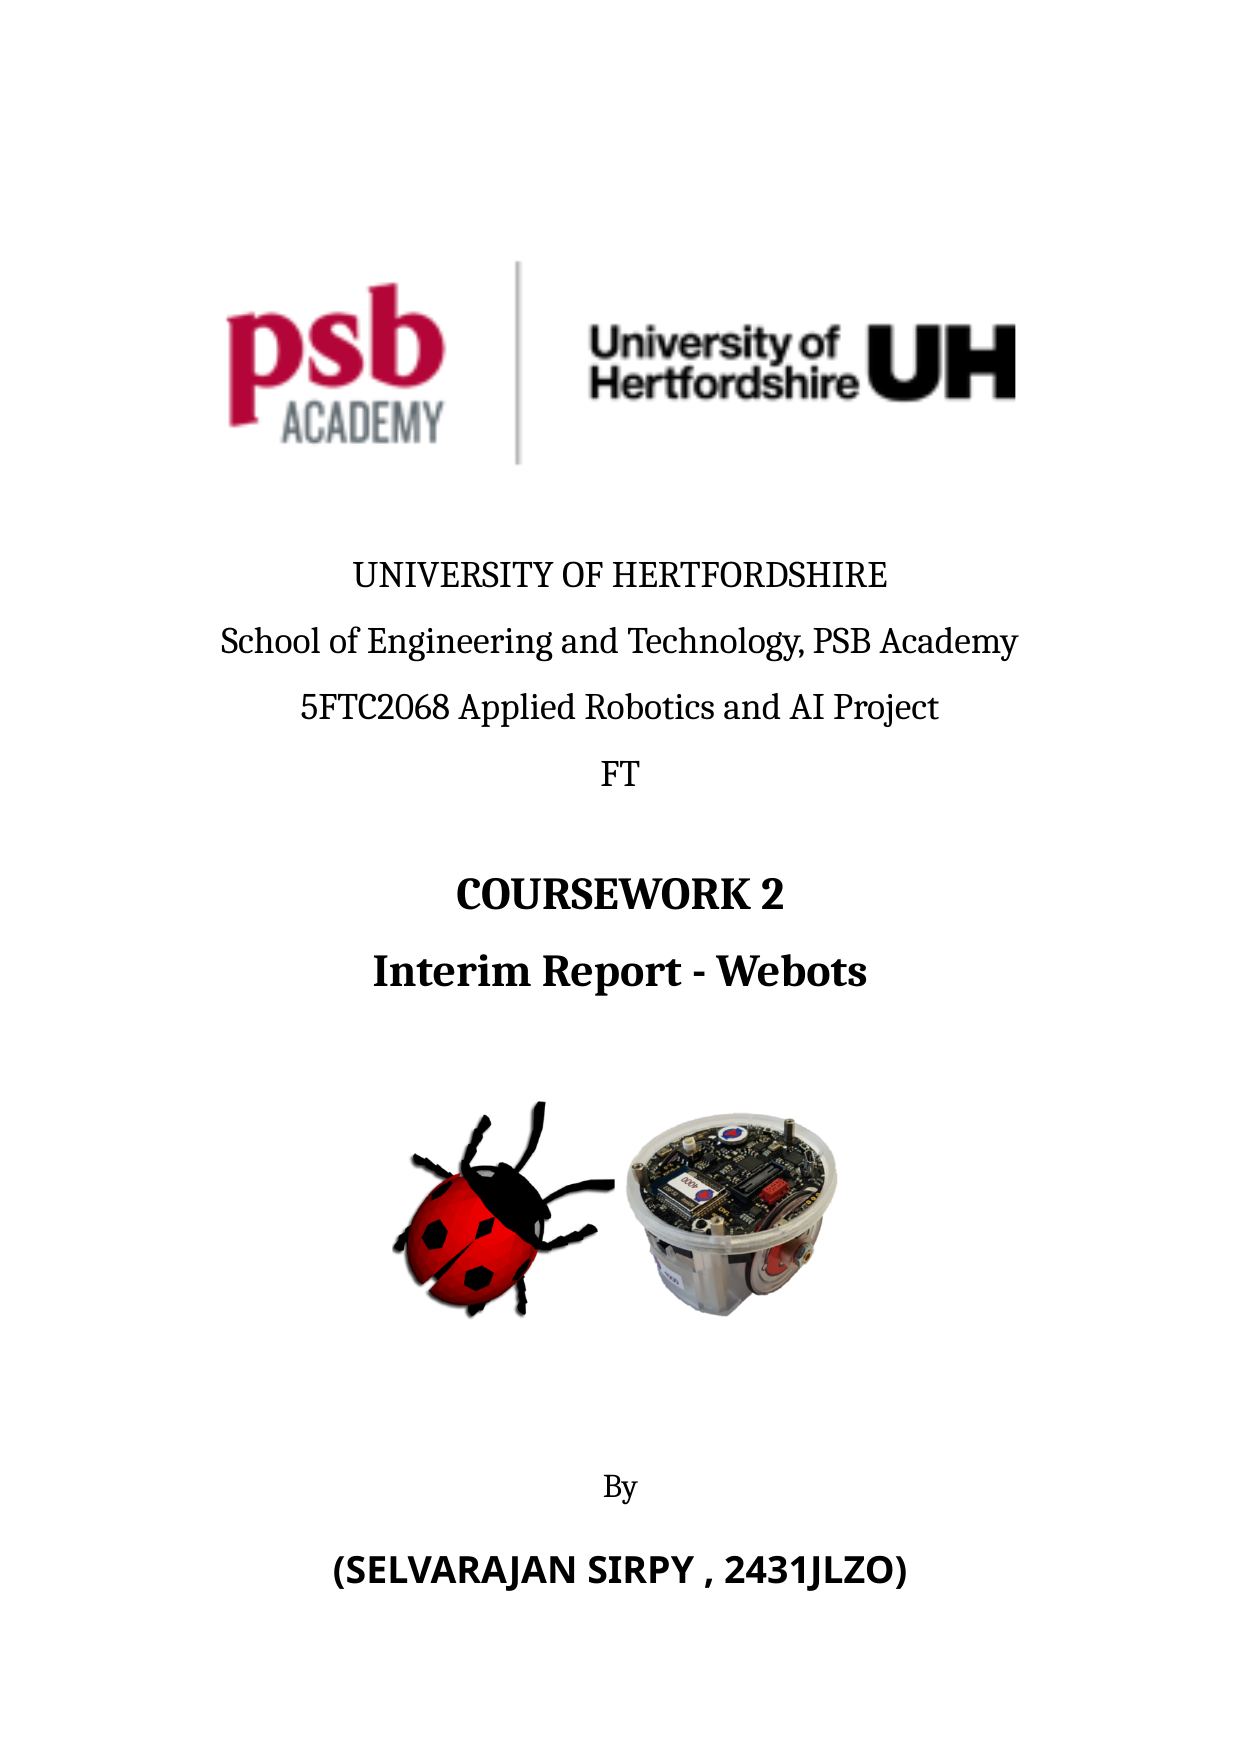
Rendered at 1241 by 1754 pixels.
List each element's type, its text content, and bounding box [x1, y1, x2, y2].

text 5FTC2068 Applied Robotics and AI Project [150, 686, 1090, 729]
text Interim Report - Webots [150, 945, 1090, 998]
picture [224, 249, 1016, 476]
text By [150, 1467, 1090, 1505]
text COURSEWORK 2 [150, 868, 1090, 921]
text School of Engineering and Technology, PSB Academy [150, 620, 1090, 663]
text UNIVERSITY OF HERTFORDSHIRE [150, 553, 1090, 597]
text FT [150, 752, 1090, 795]
picture [392, 1097, 848, 1321]
text (SELVARAJAN SIRPY , 2431JLZO) [150, 1544, 1090, 1595]
